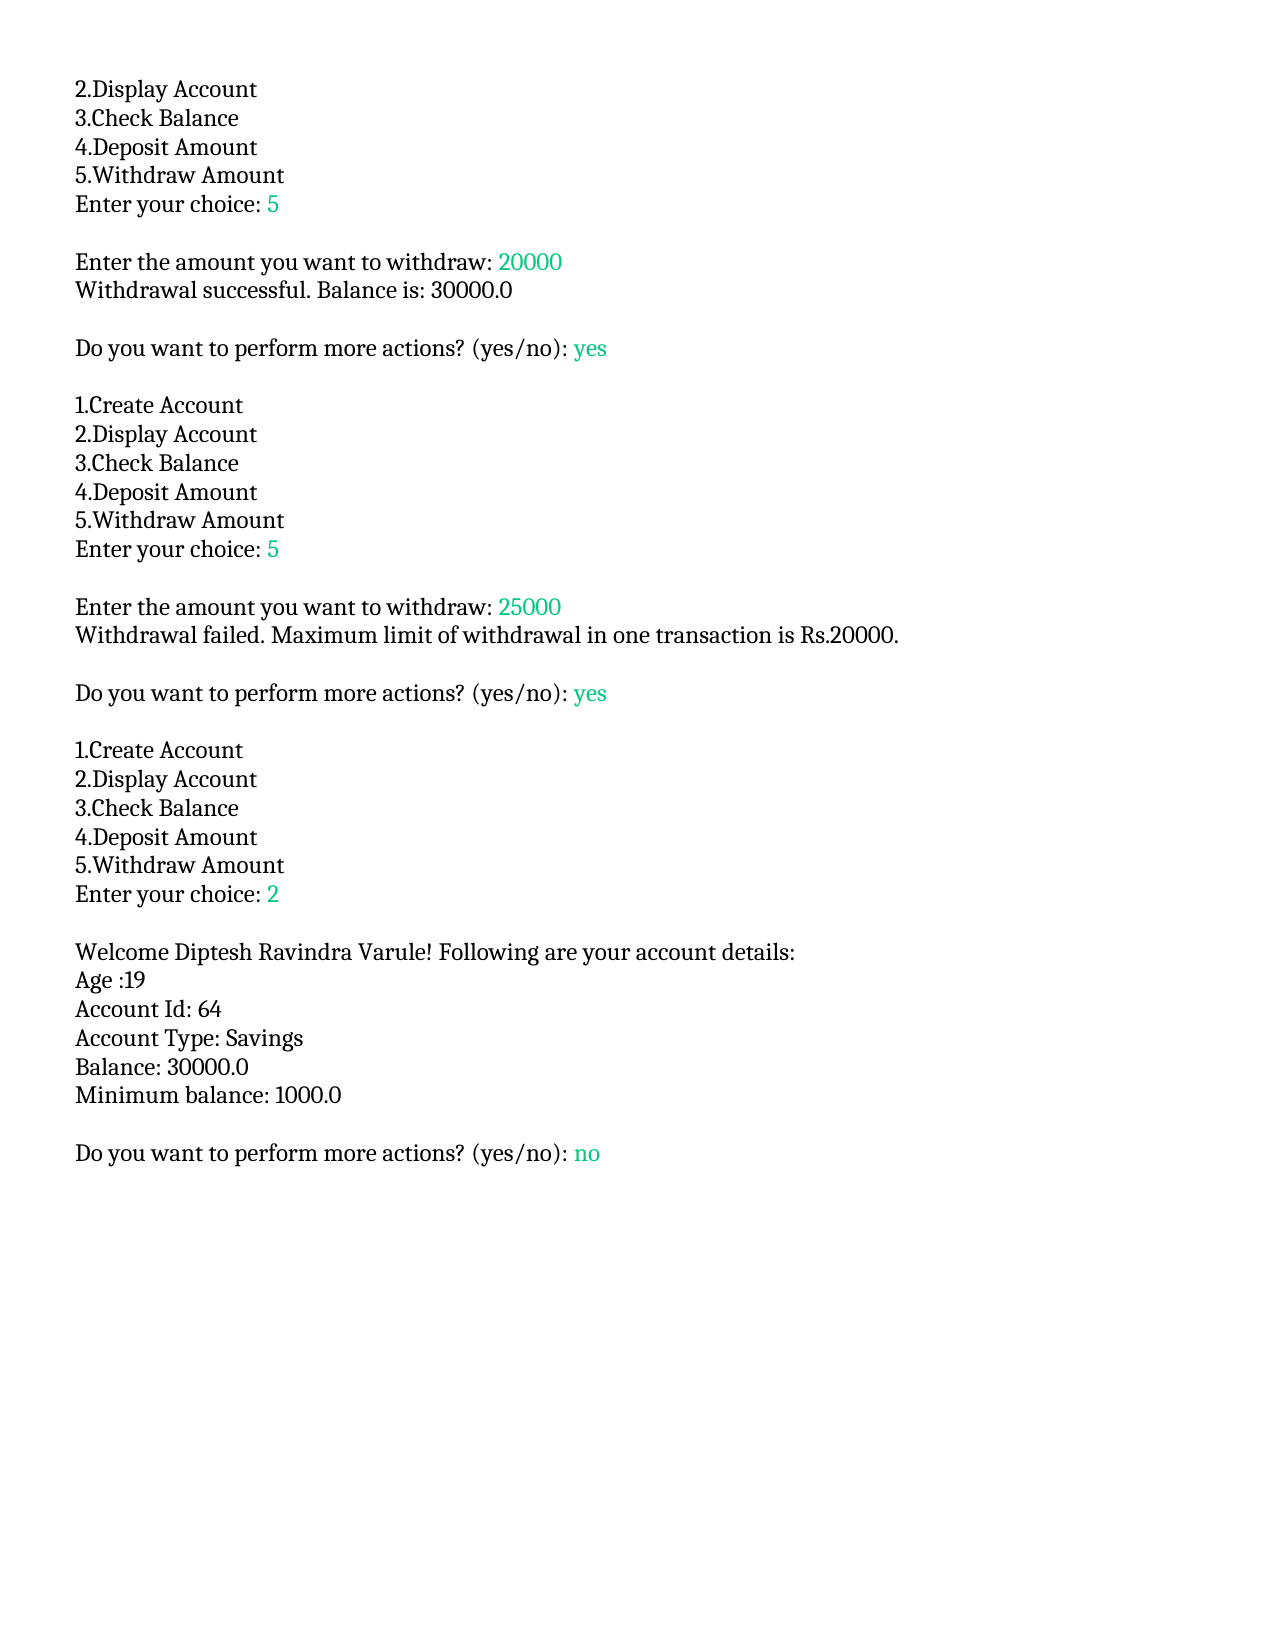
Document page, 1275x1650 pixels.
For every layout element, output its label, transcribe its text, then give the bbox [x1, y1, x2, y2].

text 5.Withdraw Amount [75, 161, 1200, 190]
text Withdrawal successful. Balance is: 30000.0 [75, 276, 1200, 305]
text 4.Deposit Amount [75, 477, 1200, 506]
text 1.Create Account [75, 391, 1200, 420]
text 5.Withdraw Amount [75, 851, 1200, 880]
text Minimum balance: 1000.0 [75, 1081, 1200, 1110]
text 3.Check Balance [75, 104, 1200, 132]
text 5.Withdraw Amount [75, 506, 1200, 535]
text 2.Display Account [75, 420, 1200, 449]
text Balance: 30000.0 [75, 1052, 1200, 1081]
text Enter the amount you want to withdraw: 25000 [75, 592, 1200, 621]
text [75, 334, 1200, 362]
text 2.Display Account [75, 75, 1200, 104]
text Welcome Diptesh Ravindra Varule! Following are your account details: [75, 937, 1200, 966]
text 4.Deposit Amount [75, 822, 1200, 851]
text Enter your choice: 2 [75, 880, 1200, 909]
text 4.Deposit Amount [75, 132, 1200, 161]
text Age :19 [75, 966, 1200, 995]
text 3.Check Balance [75, 794, 1200, 822]
text Enter your choice: 5 [75, 535, 1200, 564]
text 1.Create Account [75, 736, 1200, 765]
text Account Type: Savings [75, 1024, 1200, 1052]
text Enter the amount you want to withdraw: 20000 [75, 247, 1200, 276]
text Do you want to perform more actions? (yes/no): yes [75, 679, 1200, 707]
text 3.Check Balance [75, 449, 1200, 477]
text 2.Display Account [75, 765, 1200, 794]
text Enter your choice: 5 [75, 190, 1200, 219]
text Do you want to perform more actions? (yes/no): no [75, 1139, 1200, 1167]
text Account Id: 64 [75, 995, 1200, 1024]
text Withdrawal failed. Maximum limit of withdrawal in one transaction is Rs.20000. [75, 621, 1200, 650]
